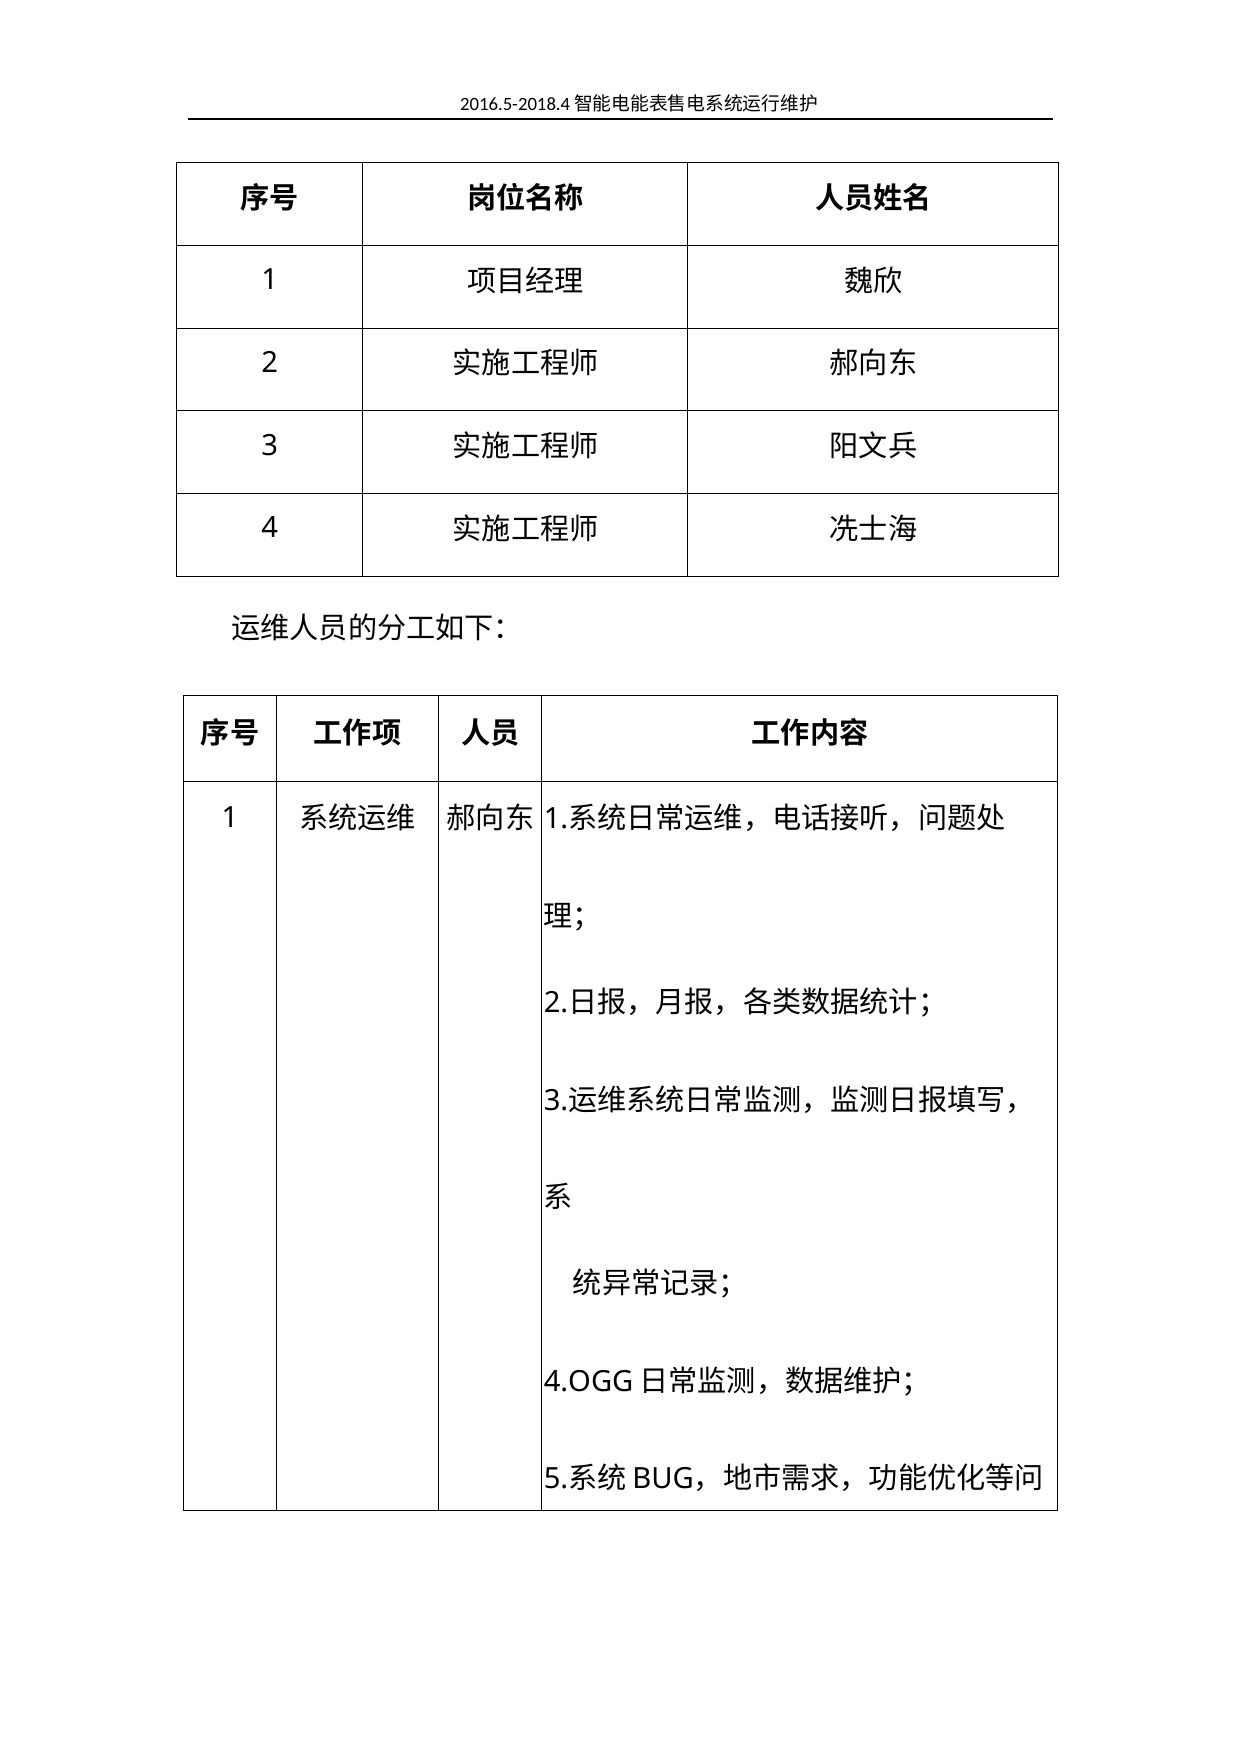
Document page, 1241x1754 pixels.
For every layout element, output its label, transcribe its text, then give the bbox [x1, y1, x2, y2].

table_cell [542, 782, 1057, 1510]
table_header 序号 [184, 696, 276, 781]
table_cell 实施工程师 [363, 494, 687, 576]
table_header 工作项 [277, 696, 438, 781]
table_cell 郝向东 [439, 782, 541, 1510]
table_cell 2 [177, 329, 362, 410]
table_cell 1 [177, 246, 362, 327]
table_cell 3 [177, 411, 362, 493]
table_cell 阳文兵 [688, 411, 1058, 493]
table_cell 郝向东 [688, 329, 1058, 410]
table_cell 系统运维 [277, 782, 438, 1510]
text 运维人员的分工如下： [187, 593, 1053, 658]
table_cell 实施工程师 [363, 411, 687, 493]
table_header 人员姓名 [688, 163, 1058, 245]
table_cell 冼士海 [688, 494, 1058, 576]
table_cell 1 [184, 782, 276, 1510]
table_cell 4 [177, 494, 362, 576]
table_header 工作内容 [542, 696, 1057, 781]
table_cell 魏欣 [688, 246, 1058, 327]
table_cell 实施工程师 [363, 329, 687, 410]
table_header 序号 [177, 163, 362, 245]
table_cell 项目经理 [363, 246, 687, 327]
table_header 人员 [439, 696, 541, 781]
table_header 岗位名称 [363, 163, 687, 245]
